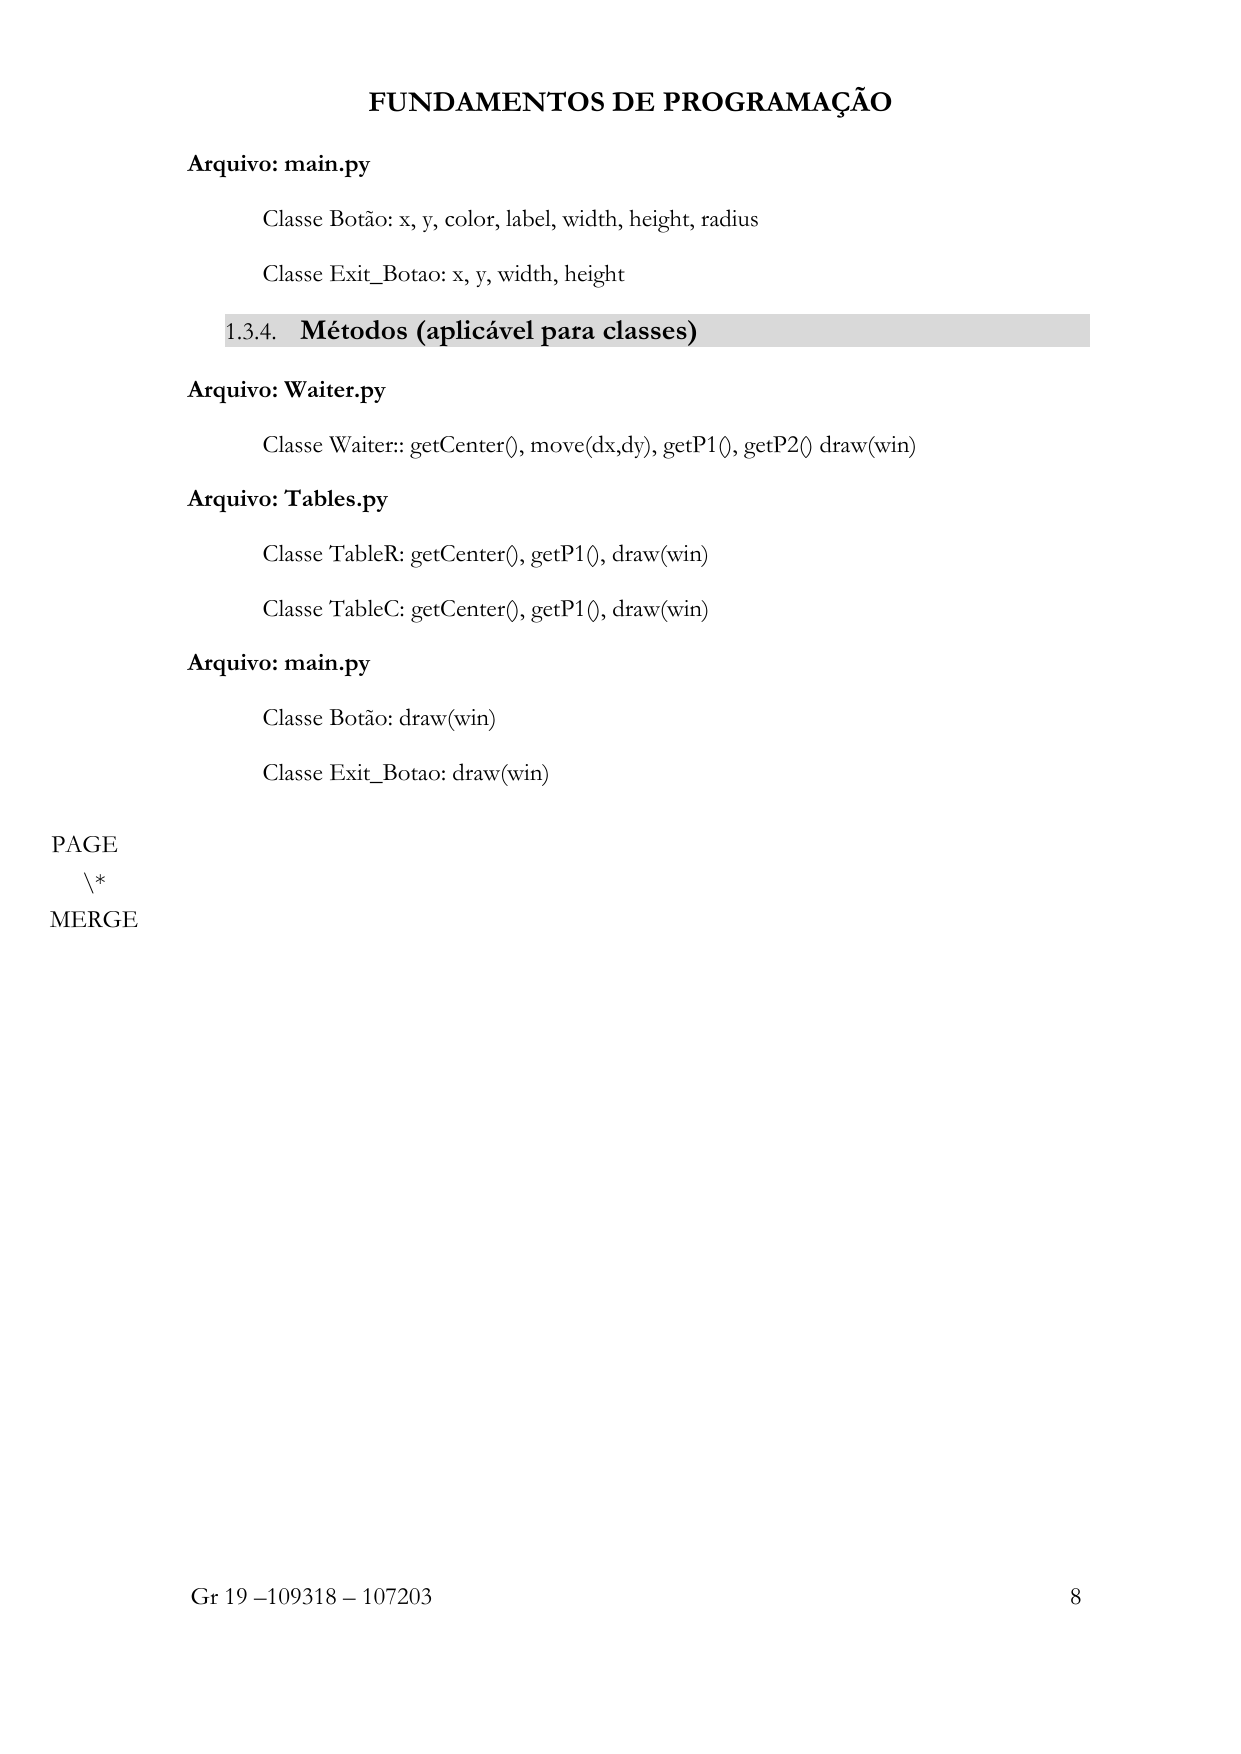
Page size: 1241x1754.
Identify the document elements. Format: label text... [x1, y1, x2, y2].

text Classe Waiter:: getCenter(), move(dx,dy), getP1(), getP2() draw(win) [187, 430, 1090, 458]
text Arquivo: main.py [187, 649, 1090, 677]
text Classe Botão: draw(win) [187, 704, 1090, 732]
text Arquivo: Tables.py [187, 485, 1090, 513]
text Classe Botão: x, y, color, label, width, height, radius [187, 205, 1090, 233]
text Arquivo: main.py [187, 150, 1090, 178]
list Métodos (aplicável para classes) [225, 314, 1090, 347]
text Classe Exit_Botao: x, y, width, height [187, 259, 1090, 287]
text Arquivo: Waiter.py [187, 376, 1090, 404]
text Classe TableR: getCenter(), getP1(), draw(win) [187, 540, 1090, 568]
text Classe Exit_Botao: draw(win) [187, 758, 1090, 787]
text Classe TableC: getCenter(), getP1(), draw(win) [187, 594, 1090, 623]
